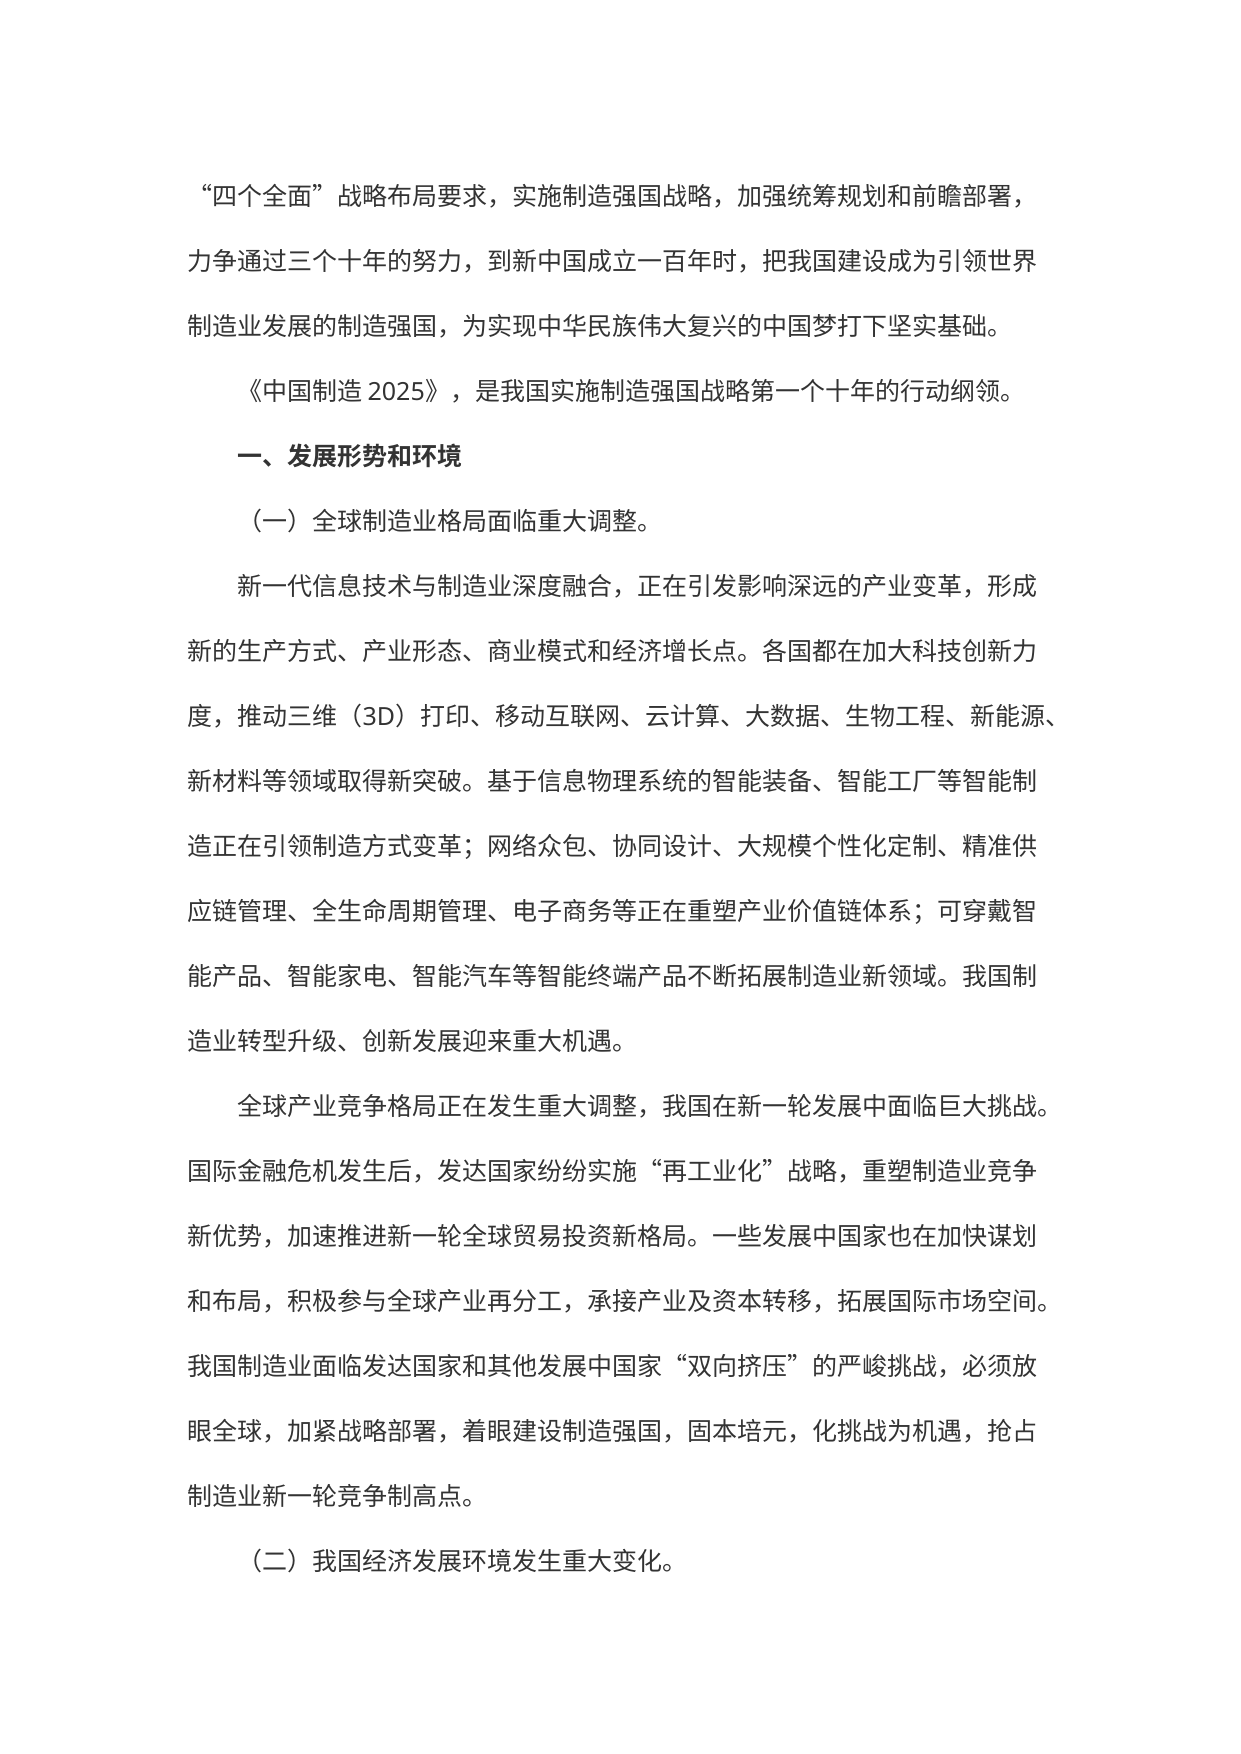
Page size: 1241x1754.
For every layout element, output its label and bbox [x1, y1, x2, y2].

text [187, 162, 1053, 1592]
